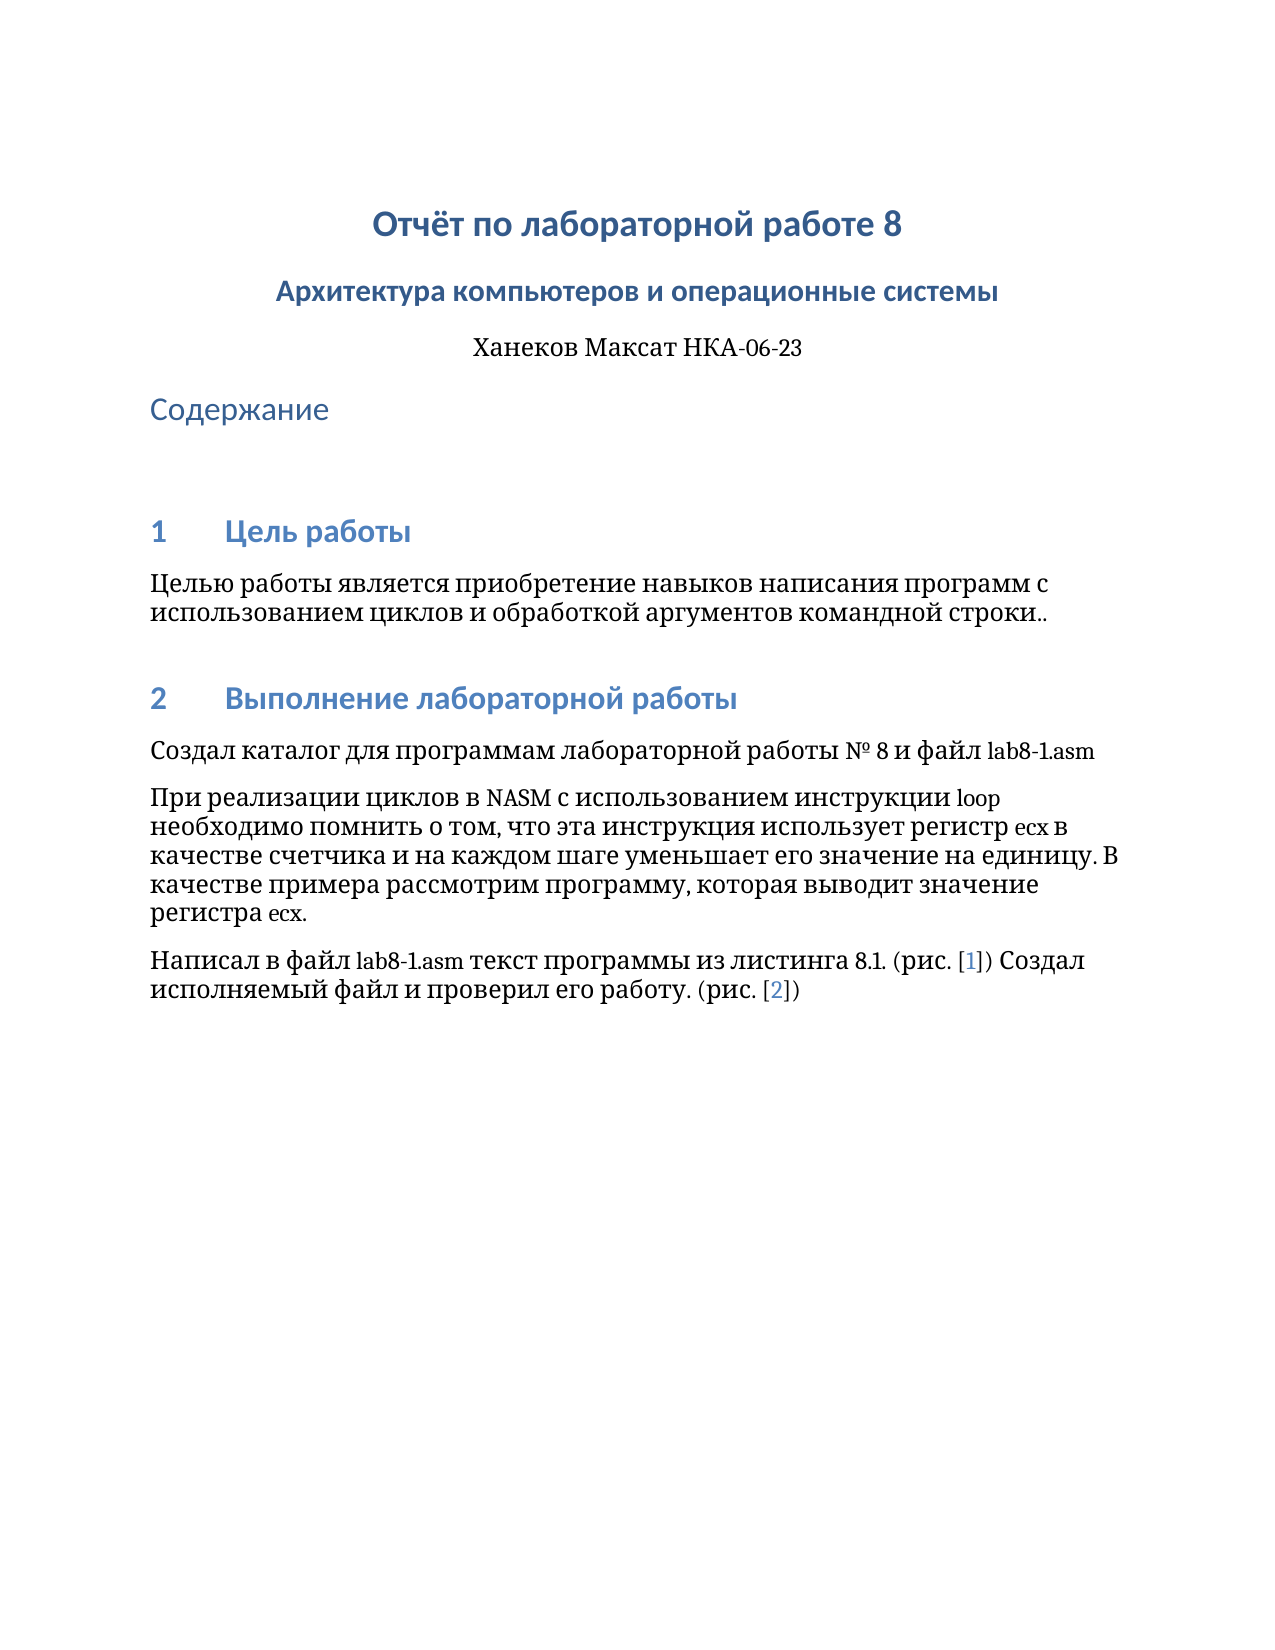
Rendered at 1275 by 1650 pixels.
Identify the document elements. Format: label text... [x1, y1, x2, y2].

title Отчёт по лабораторной работе 8 [150, 200, 1125, 246]
text Ханеков Максат НКА-06-23 [150, 334, 1125, 363]
text Целью работы является приобретение навыков написания программ с использованием циклов и обработкой аргументов командной строки.. [150, 570, 1125, 627]
text Написал в файл lab8-1.asm текст программы из листинга 8.1. (рис. [1]) Создал исполняемый файл и проверил его работу. (рис. [2]) [150, 947, 1125, 1004]
subtitle Архитектура компьютеров и операционные системы [150, 271, 1125, 309]
text Создал каталог для программам лабораторной работы № 8 и файл lab8-1.asm [150, 737, 1125, 766]
text При реализации циклов в NASM с использованием инструкции loop необходимо помнить о том, что эта инструкция использует регистр ecx в качестве счетчика и на каждом шаге уменьшает его значение на единицу. В качестве примера рассмотрим программу, которая выводит значение регистра ecx. [150, 784, 1125, 928]
subtitle 1 Цель работы [150, 510, 1125, 551]
subtitle 2 Выполнение лабораторной работы [150, 677, 1125, 718]
